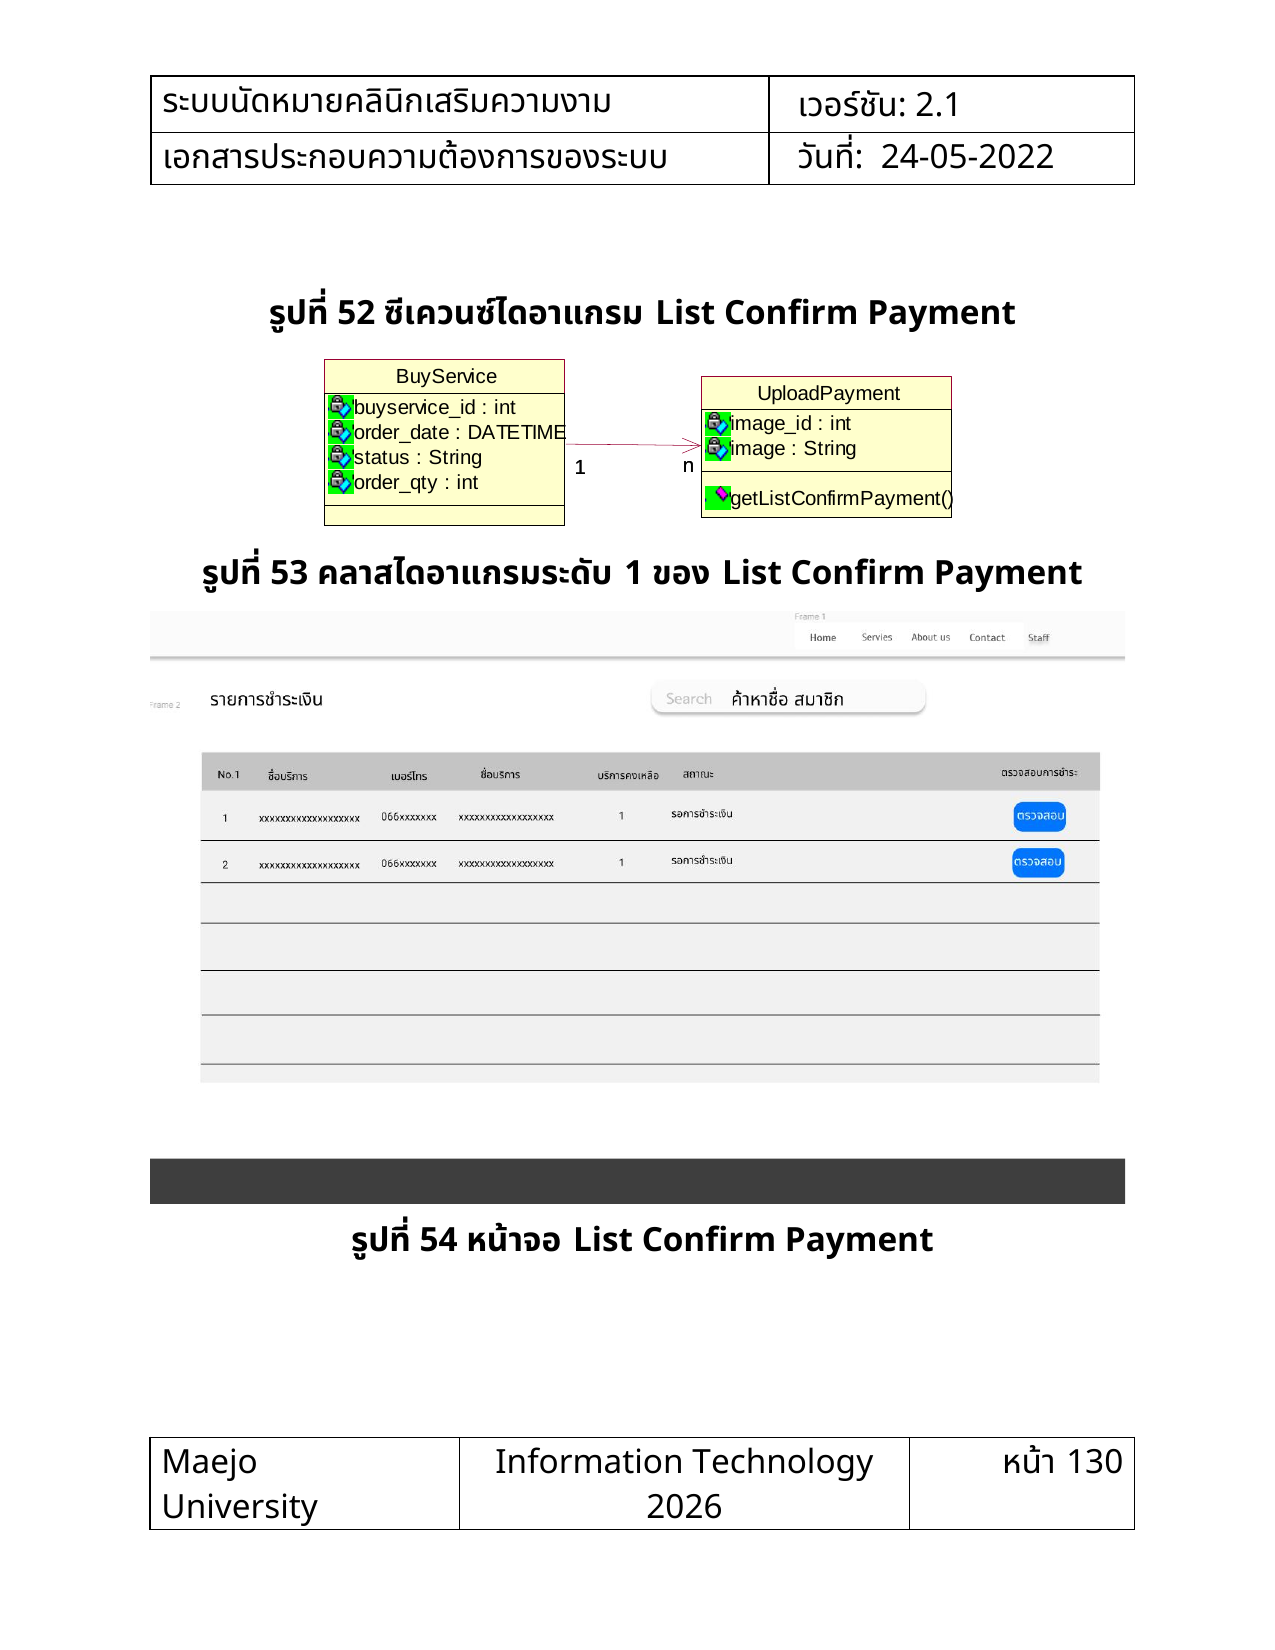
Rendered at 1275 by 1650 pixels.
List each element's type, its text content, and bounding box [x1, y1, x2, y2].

text รูปที่ 52 ซีเควนซ์ไดอาแกรม List Confirm Payment [150, 288, 1134, 339]
text รูปที่ 54 หน้าจอ List Confirm Payment [150, 1216, 1134, 1266]
picture [150, 611, 1125, 1204]
text รูปที่ 53 คลาสไดอาแกรมระดับ 1 ของ List Confirm Payment [150, 548, 1134, 599]
